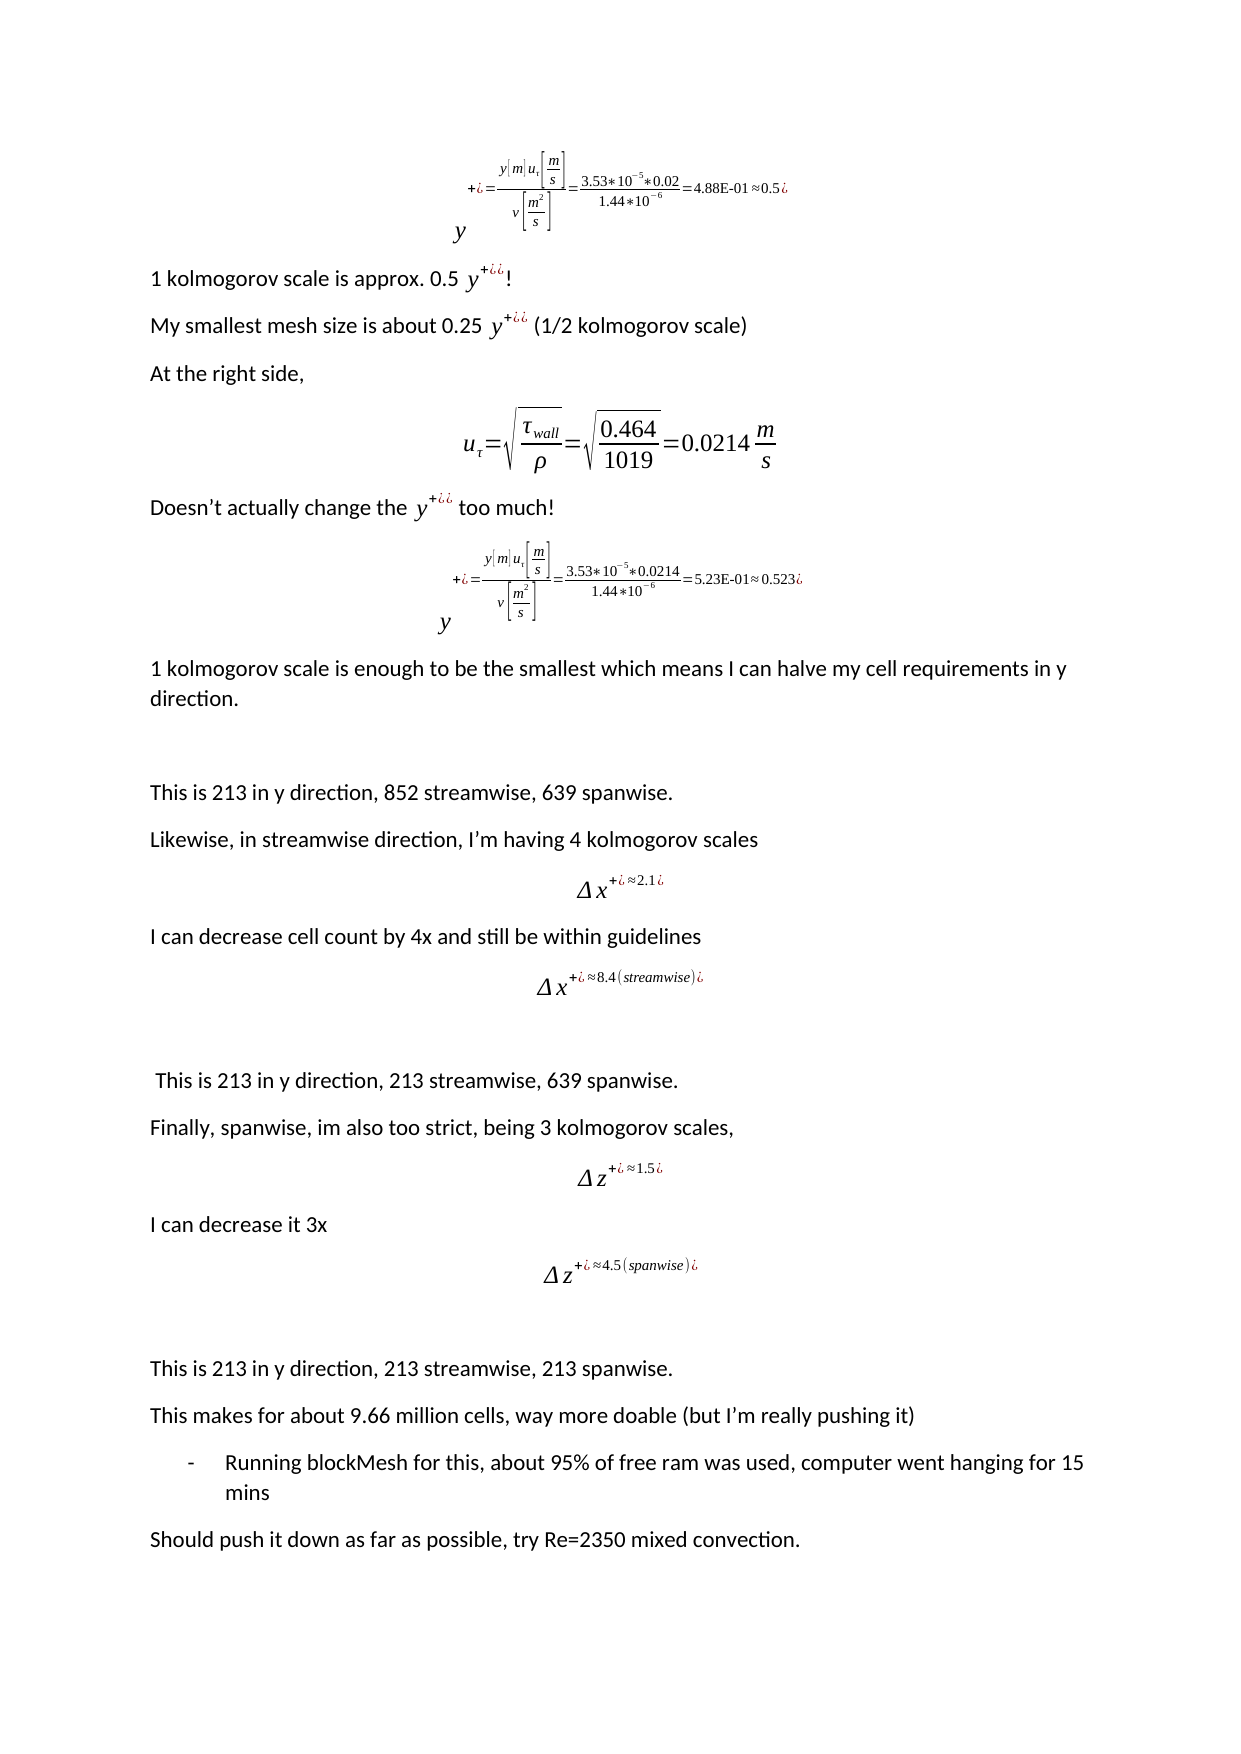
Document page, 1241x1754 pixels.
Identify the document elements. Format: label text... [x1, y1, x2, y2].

text I can decrease cell count by 4x and still be within guidelines [150, 922, 1090, 950]
text Should push it down as far as possible, try Re=2350 mixed convection. [150, 1525, 1090, 1553]
text Likewise, in streamwise direction, I’m having 4 kolmogorov scales [150, 825, 1090, 853]
text At the right side, [150, 359, 1090, 387]
text This is 213 in y direction, 852 streamwise, 639 spanwise. [150, 778, 1090, 806]
text This makes for about 9.66 million cells, way more doable (but I’m really pushing it) [150, 1401, 1090, 1429]
text Finally, spanwise, im also too strict, being 3 kolmogorov scales, [150, 1113, 1090, 1141]
text 1 kolmogorov scale is approx. 0.5 ! [150, 263, 1090, 292]
text Doesn’t actually change the too much! [150, 493, 1090, 522]
text 1 kolmogorov scale is enough to be the smallest which means I can halve my cell requirements in y direction. [150, 654, 1090, 712]
text This is 213 in y direction, 213 streamwise, 639 spanwise. [150, 1066, 1090, 1094]
text This is 213 in y direction, 213 streamwise, 213 spanwise. [150, 1354, 1090, 1382]
text I can decrease it 3x [150, 1210, 1090, 1238]
text My smallest mesh size is about 0.25 (1/2 kolmogorov scale) [150, 311, 1090, 340]
list Running blockMesh for this, about 95% of free ram was used, computer went hanging for 15 mins [187, 1448, 1090, 1506]
